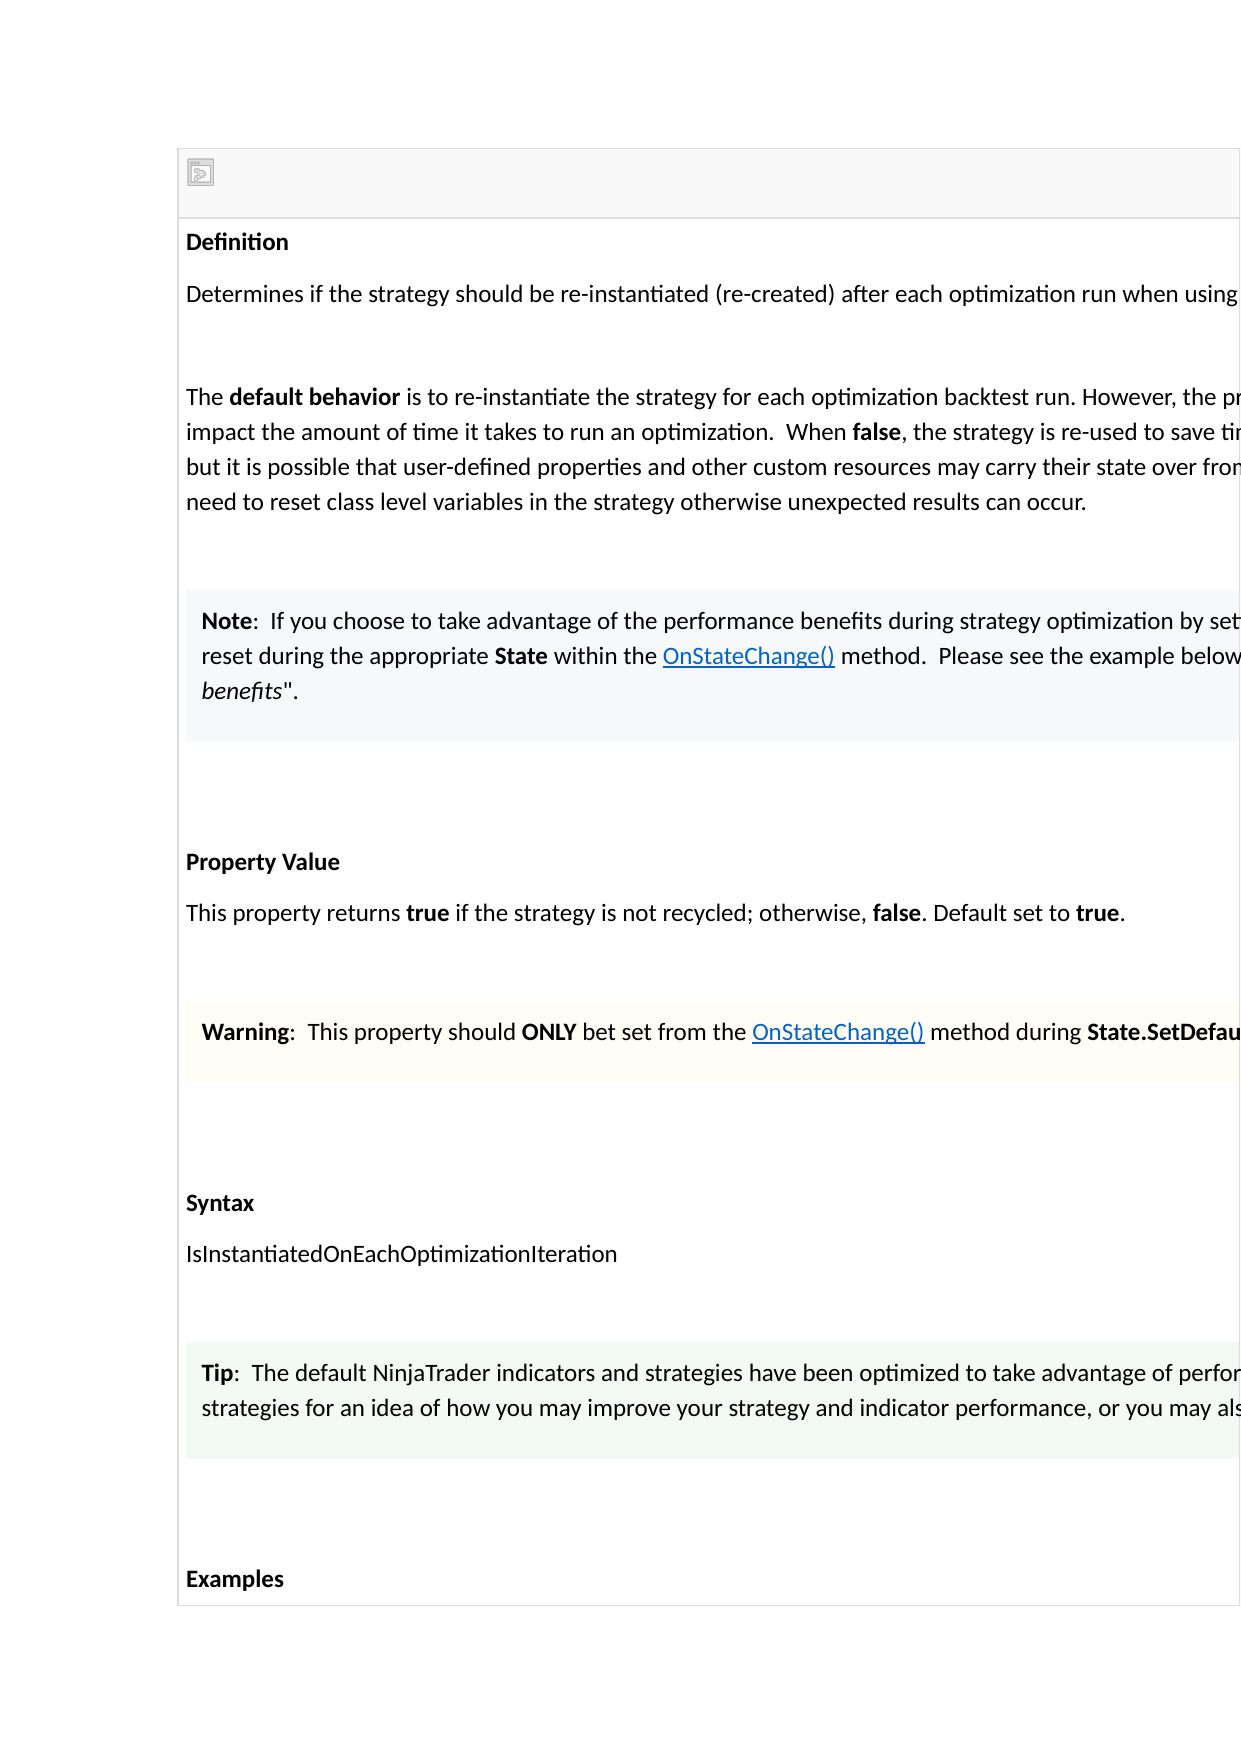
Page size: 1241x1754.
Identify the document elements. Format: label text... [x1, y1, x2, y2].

table_header [179, 149, 1239, 217]
picture [185, 157, 217, 189]
